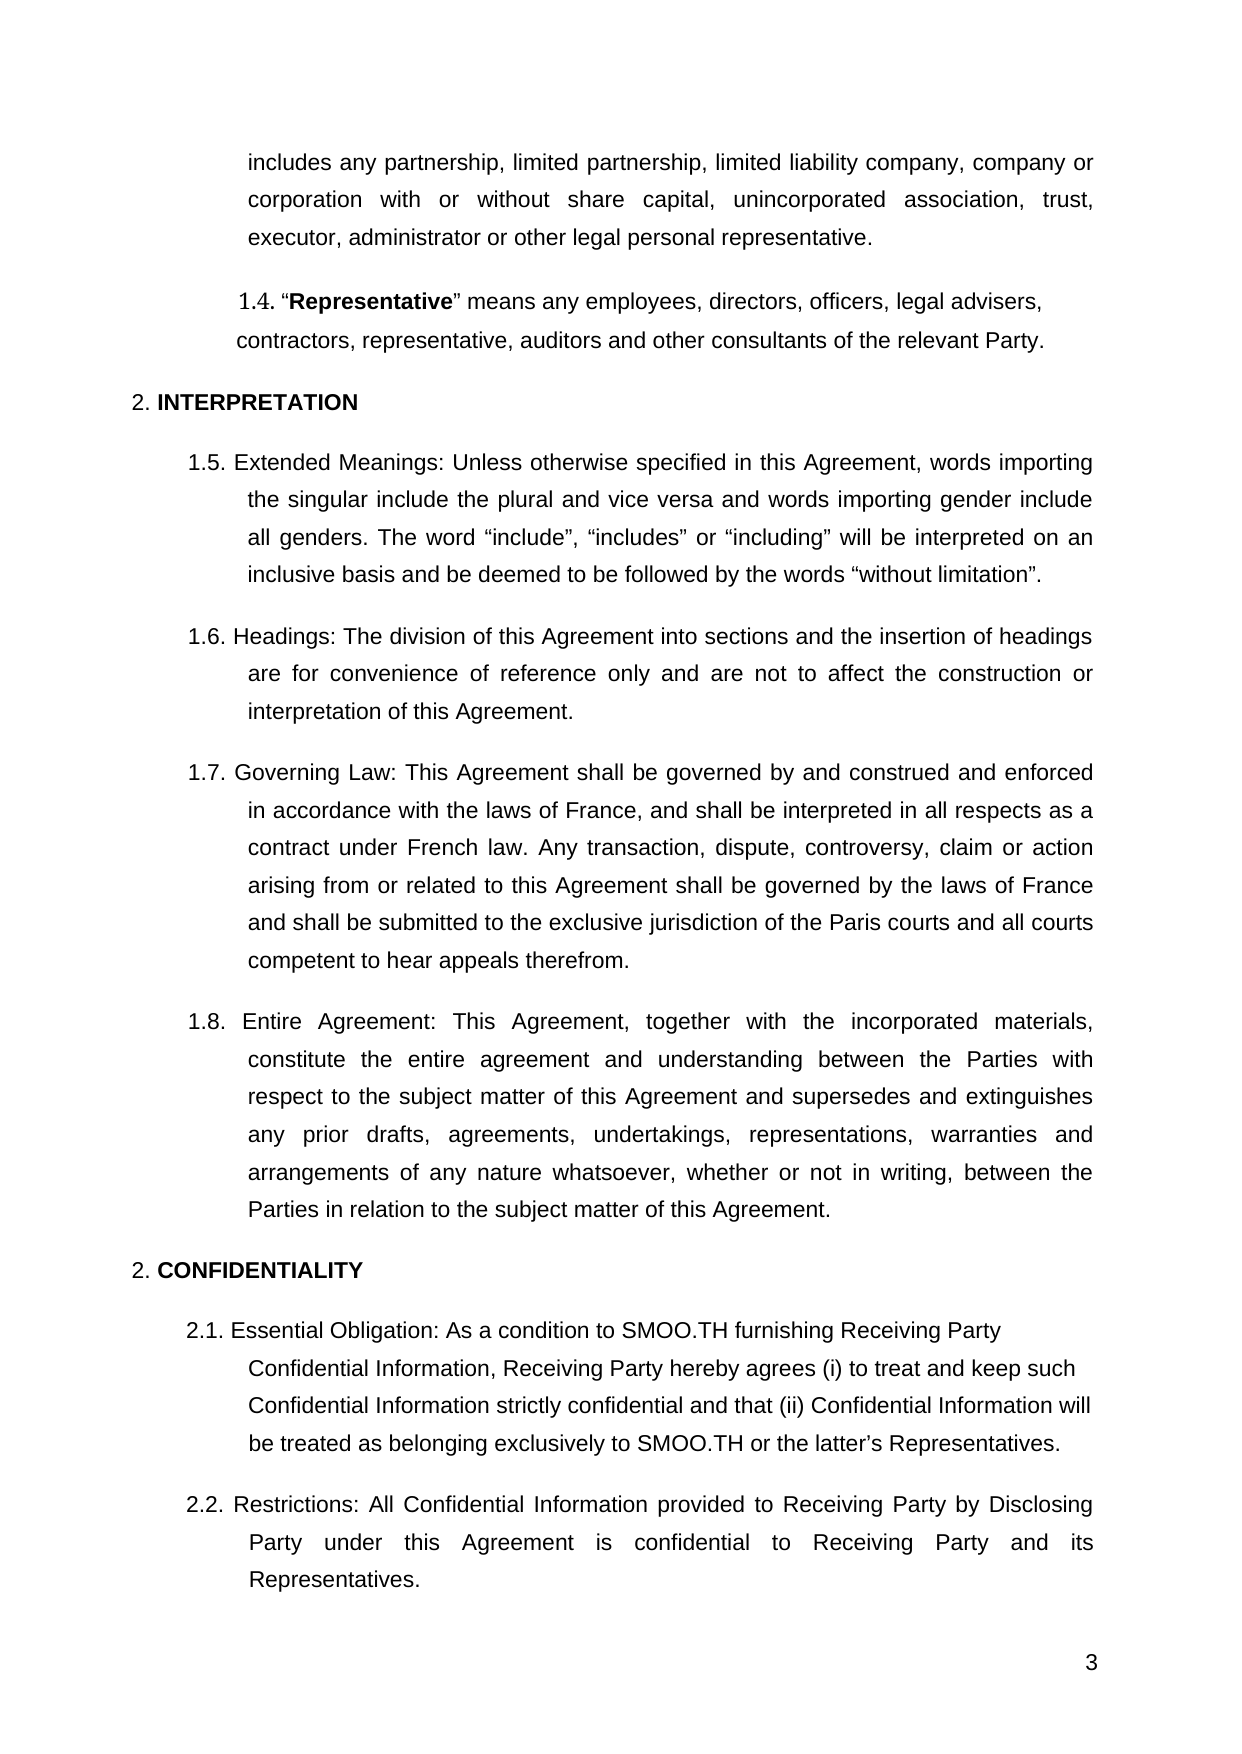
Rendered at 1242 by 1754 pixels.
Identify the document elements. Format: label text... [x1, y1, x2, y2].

text 2.1. Essential Obligation: As a condition to SMOO.TH furnishing Receiving Party Confidential Information, Receiving Party hereby agrees (i) to treat and keep such [186, 1317, 1094, 1381]
text 2.2. Restrictions: All Confidential Information provided to Receiving Party by Disclosing Party under this Agreement is confidential to Receiving Party and its Representatives. [186, 1491, 1094, 1593]
text 1.8. Entire Agreement: This Agreement, together with the incorporated materials, constitute the entire agreement and understanding between the Parties with respect to the subject matter of this Agreement and supersedes and extinguishes any prior drafts, agreements, undertakings, representations, warranties and arrangements of any nature whatsoever, whether or not in writing, between the Parties in relation to the subject matter of this Agreement. [188, 1008, 1094, 1222]
text 2. INTERPRETATION [131, 389, 1098, 415]
text 1.5. Extended Meanings: Unless otherwise specified in this Agreement, words importing the singular include the plural and vice versa and words importing gender include all genders. The word “include”, “includes” or “including” will be interpreted on an inclusive basis and be deemed to be followed by the words “without limitation”. [188, 449, 1094, 588]
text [190, 148, 1094, 250]
text 1.7. Governing Law: This Agreement shall be governed by and construed and enforced in accordance with the laws of France, and shall be interpreted in all respects as a contract under French law. Any transaction, dispute, controversy, claim or action arising from or related to this Agreement shall be governed by the laws of France and shall be submitted to the exclusive jurisdiction of the Paris courts and all courts competent to hear appeals therefrom. [188, 759, 1094, 973]
text 1.6. Headings: The division of this Agreement into sections and the insertion of headings are for convenience of reference only and are not to affect the construction or interpretation of this Agreement. [188, 623, 1094, 724]
text Confidential Information strictly confidential and that (ii) Confidential Information will be treated as belonging exclusively to SMOO.TH or the latter’s Representatives. [248, 1392, 1091, 1456]
text 2. CONFIDENTIALITY [131, 1257, 1098, 1284]
text 1.4. “Representative” means any employees, directors, officers, legal advisers, contractors, representative, auditors and other consultants of the relevant Party. [190, 285, 1091, 354]
